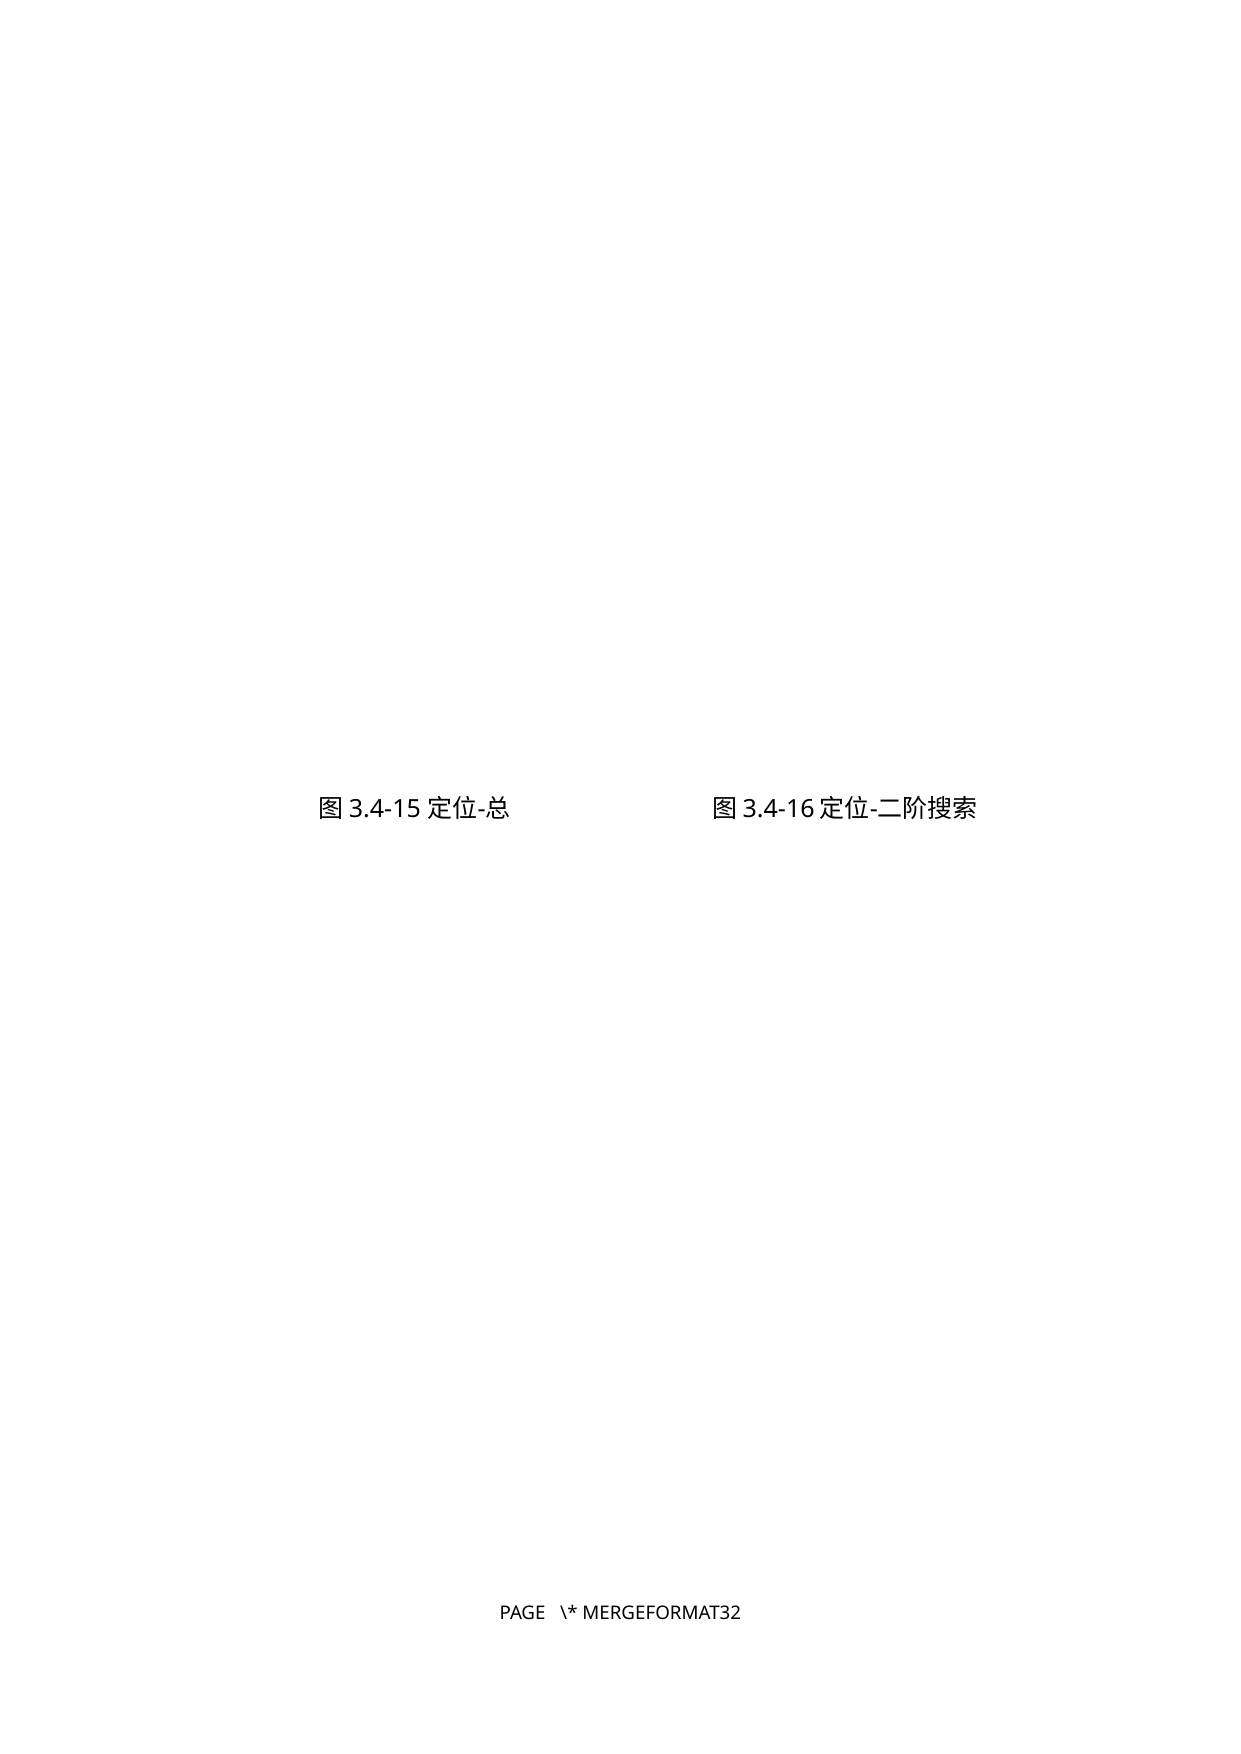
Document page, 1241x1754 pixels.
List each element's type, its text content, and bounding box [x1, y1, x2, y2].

text 图3.4-15 定位-总 图3.4-16定位-二阶搜索 [187, 773, 1053, 841]
